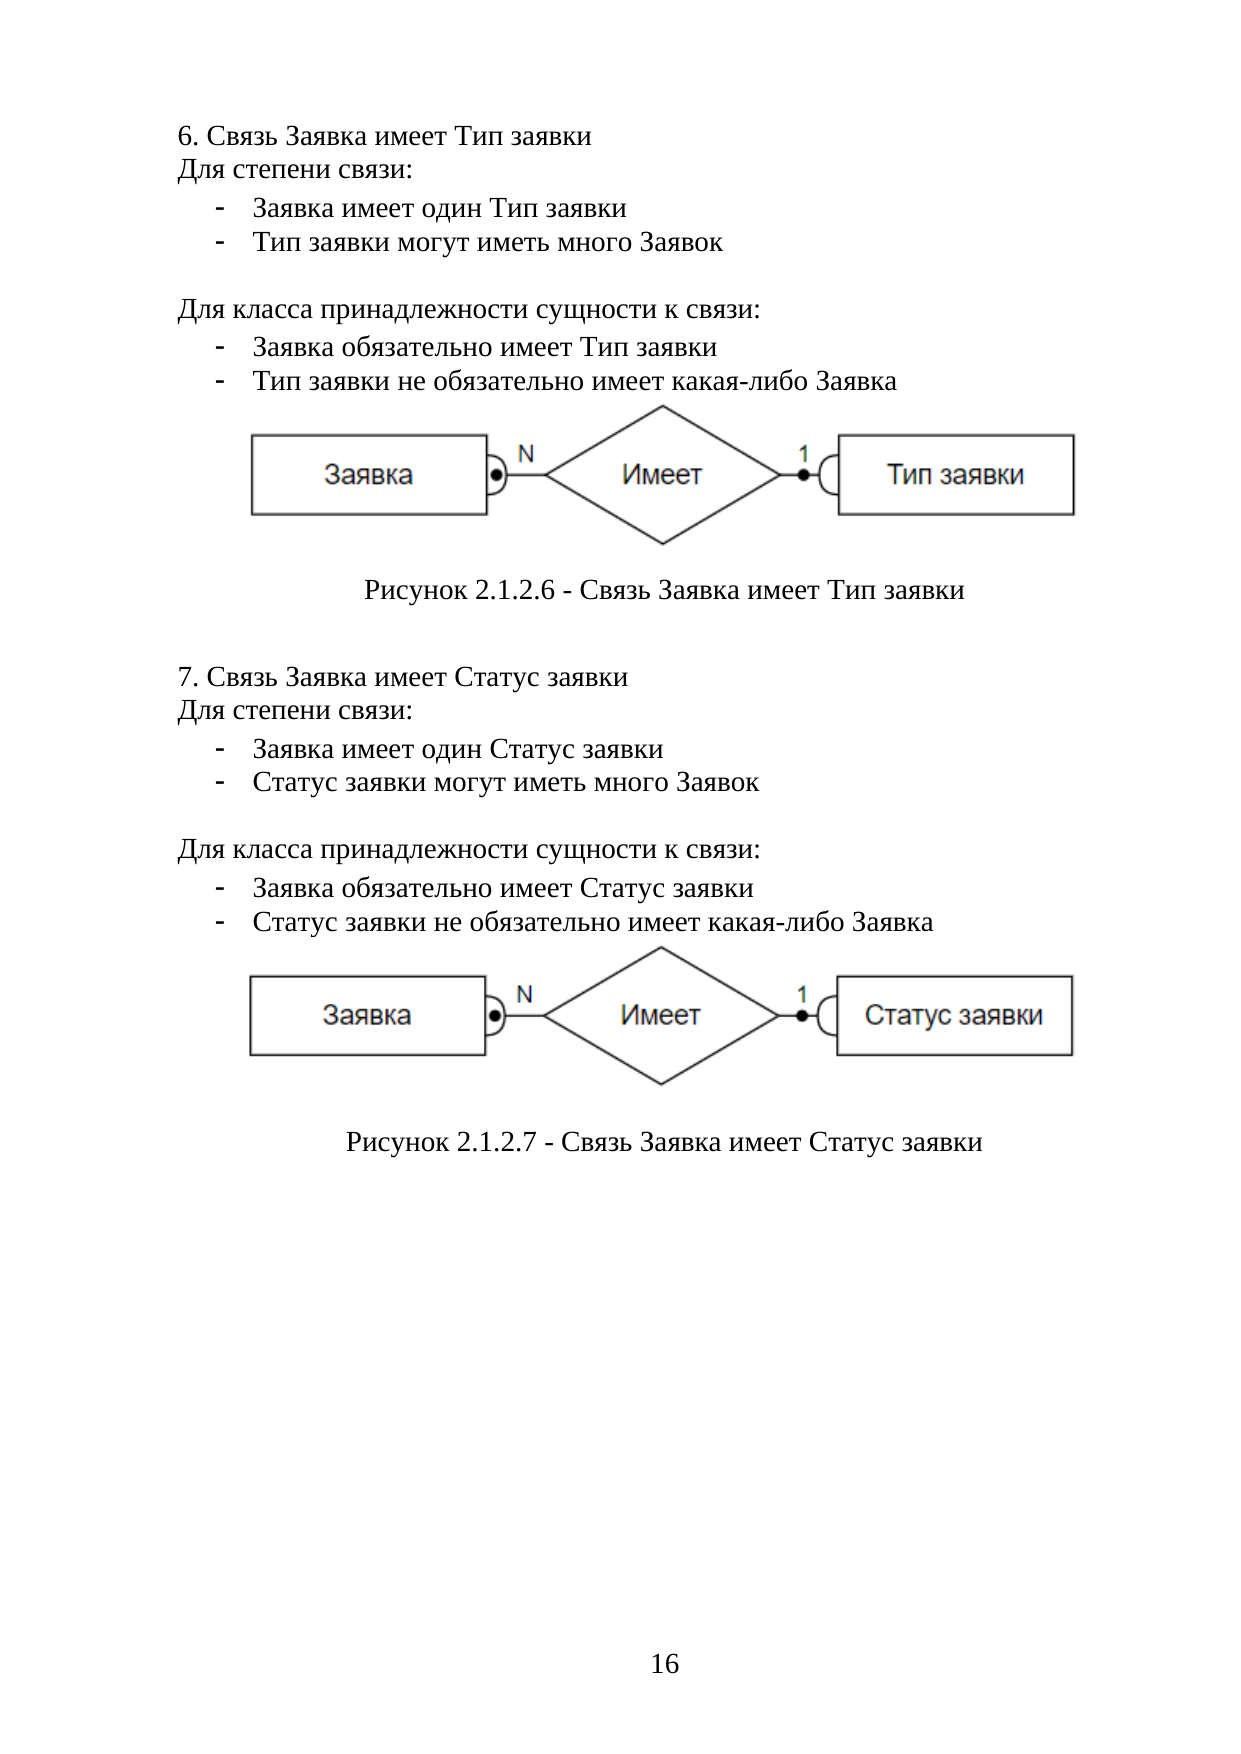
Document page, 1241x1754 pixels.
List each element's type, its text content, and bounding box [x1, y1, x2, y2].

picture [231, 937, 1098, 1105]
list Заявка обязательно имеет Тип заявки [215, 329, 1152, 363]
list Заявка имеет один Тип заявки [215, 190, 1152, 224]
list Для класса принадлежности сущности к связи: [177, 832, 1152, 865]
text 7. Связь Заявка имеет Статус заявки [177, 659, 1152, 692]
list Тип заявки не обязательно имеет какая-либо Заявка [215, 363, 1152, 397]
list Заявка обязательно имеет Статус заявки [215, 870, 1152, 904]
text Рисунок 2.1.2.6 - Связь Заявка имеет Тип заявки [177, 572, 1152, 606]
text 6. Связь Заявка имеет Тип заявки [177, 118, 1152, 152]
list Тип заявки могут иметь много Заявок [215, 224, 1152, 257]
list Для класса принадлежности сущности к связи: [177, 291, 1152, 324]
text Рисунок 2.1.2.7 - Связь Заявка имеет Статус заявки [177, 1124, 1152, 1157]
list Заявка имеет один Статус заявки [215, 731, 1152, 764]
list Статус заявки могут иметь много Заявок [215, 764, 1152, 798]
list Для степени связи: [177, 692, 1152, 726]
list Для степени связи: [177, 152, 1152, 185]
picture [231, 396, 1098, 554]
list Статус заявки не обязательно имеет какая-либо Заявка [215, 904, 1152, 937]
